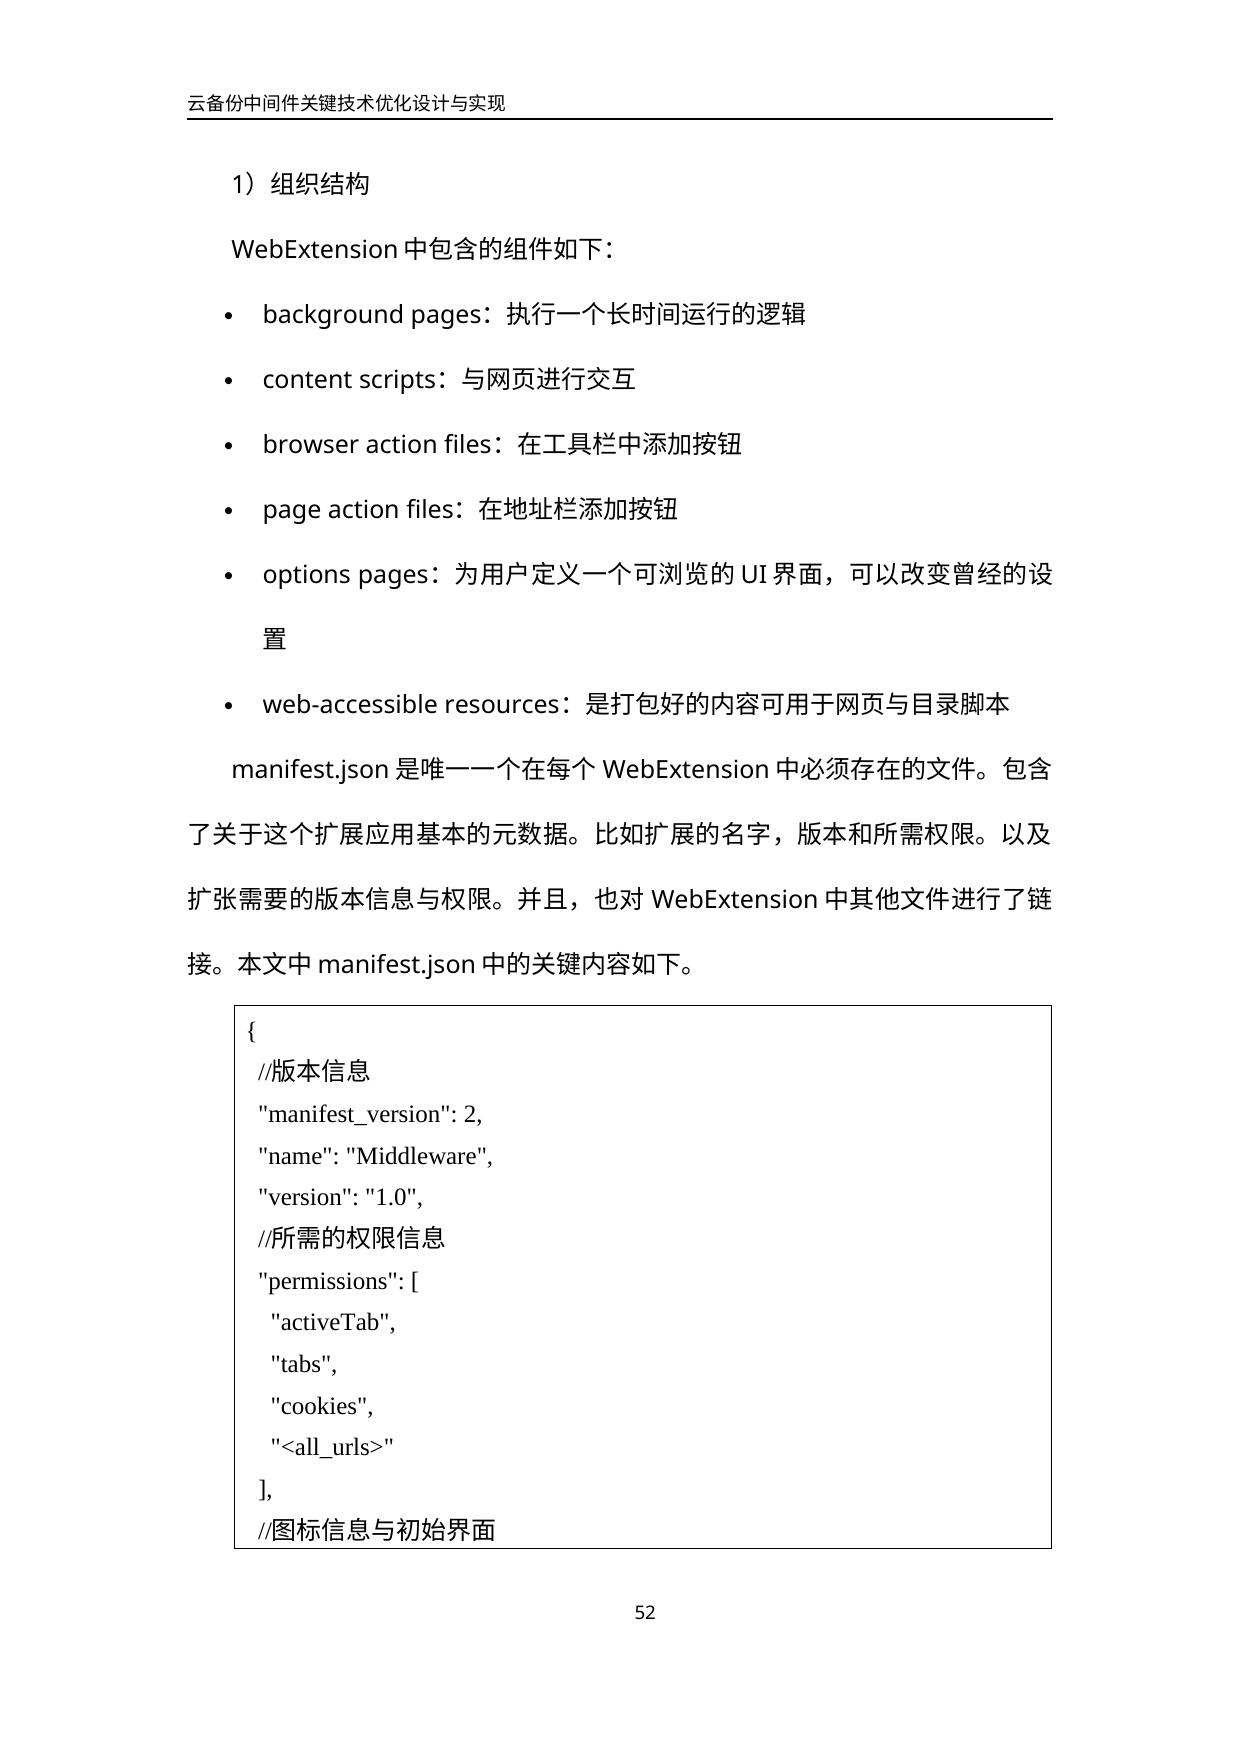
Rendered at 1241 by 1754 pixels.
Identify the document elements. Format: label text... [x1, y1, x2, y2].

list web-accessible resources：是打包好的内容可用于网页与目录脚本 [225, 670, 1053, 735]
list browser action files：在工具栏中添加按钮 [225, 410, 1053, 475]
list content scripts：与网页进行交互 [225, 345, 1053, 410]
list page action files：在地址栏添加按钮 [225, 475, 1053, 540]
list background pages：执行一个长时间运行的逻辑 [225, 280, 1053, 345]
list options pages：为用户定义一个可浏览的UI界面，可以改变曾经的设置 [225, 540, 1053, 670]
text manifest.json是唯一一个在每个WebExtension中必须存在的文件。包含了关于这个扩展应用基本的元数据。比如扩展的名字，版本和所需权限。以及扩张需要的版本信息与权限。并且，也对WebExtension中其他文件进行了链接。本文中manifest.json中的关键内容如下。 [187, 735, 1053, 995]
text WebExtension中包含的组件如下： [187, 215, 1053, 280]
text 1）组织结构 [187, 150, 1053, 215]
